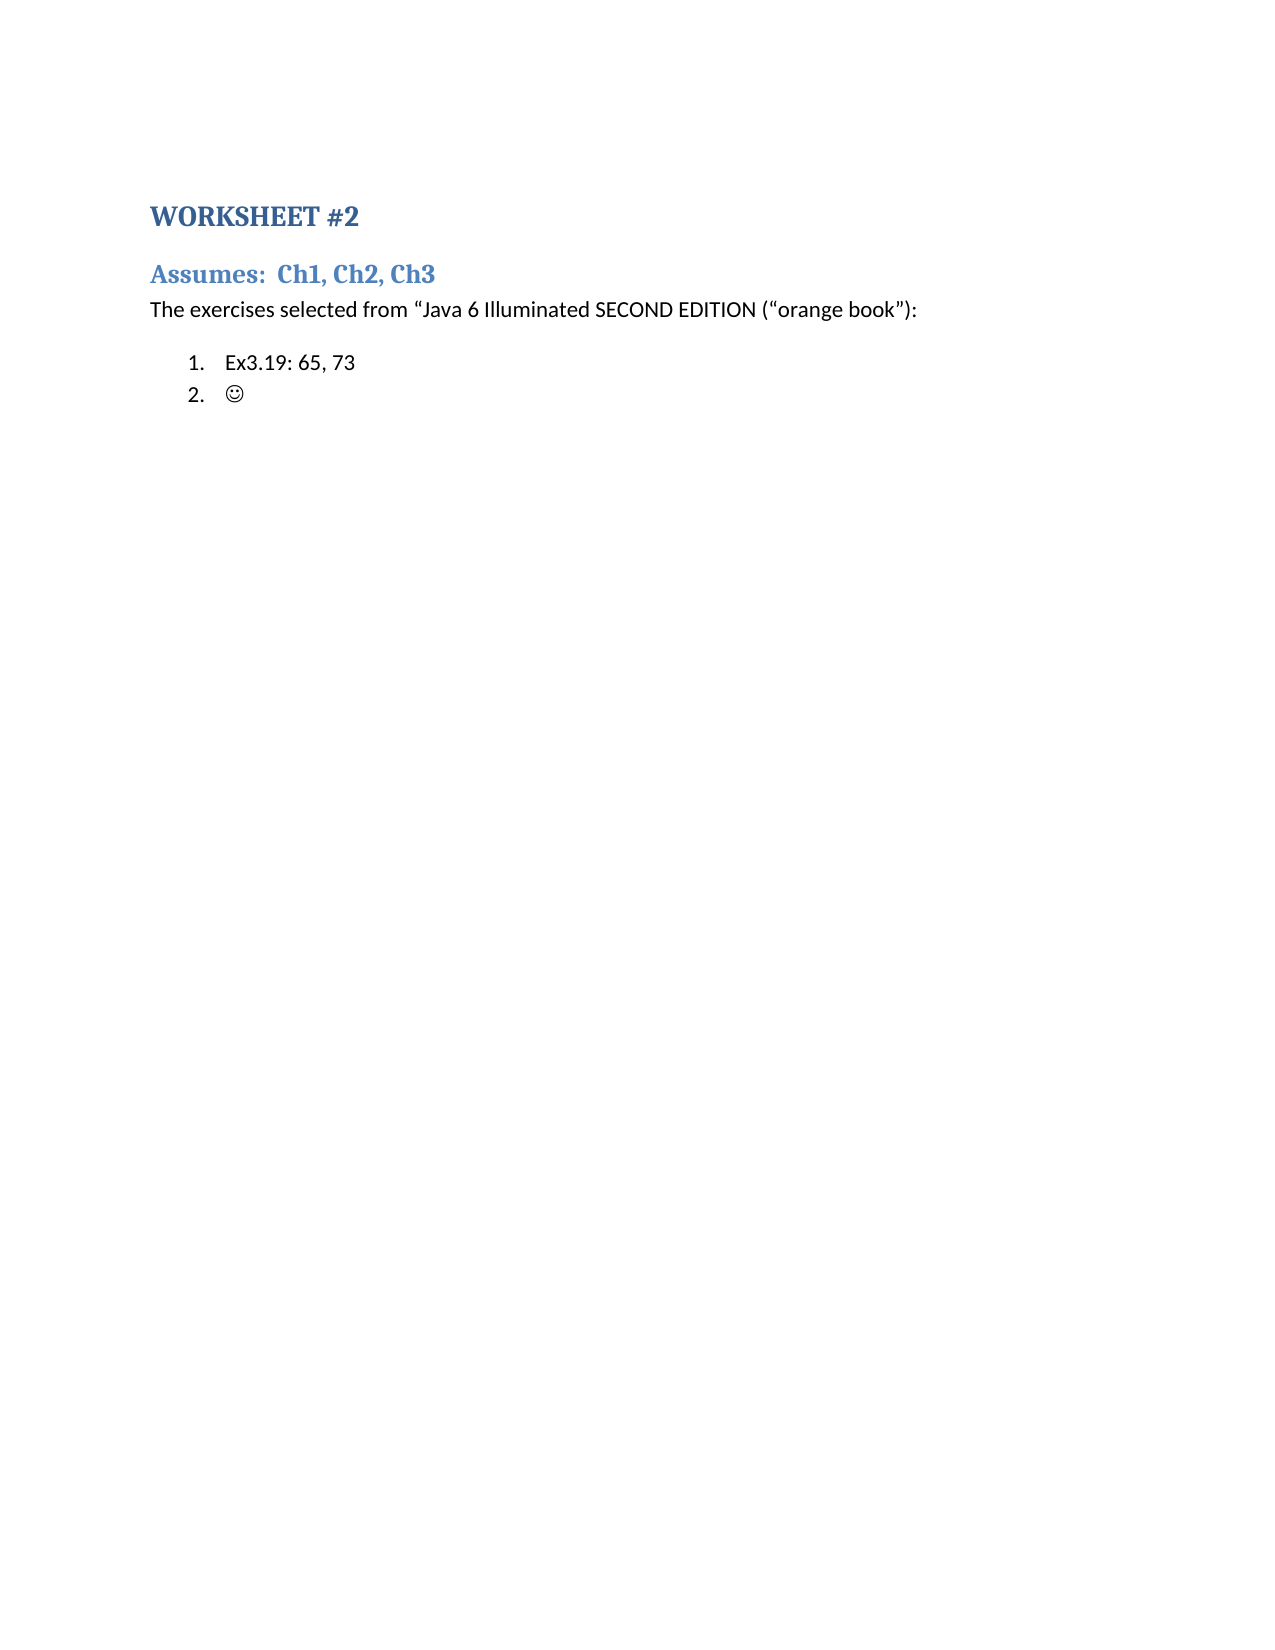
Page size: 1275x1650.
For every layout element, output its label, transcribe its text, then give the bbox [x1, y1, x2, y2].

subtitle WORKSHEET #2 [150, 200, 1125, 233]
list Ex3.19: 65, 73 [187, 348, 1125, 376]
text The exercises selected from “Java 6 Illuminated SECOND EDITION (“orange book”): [150, 295, 1125, 323]
subtitle Assumes: Ch1, Ch2, Ch3 [150, 259, 1125, 291]
